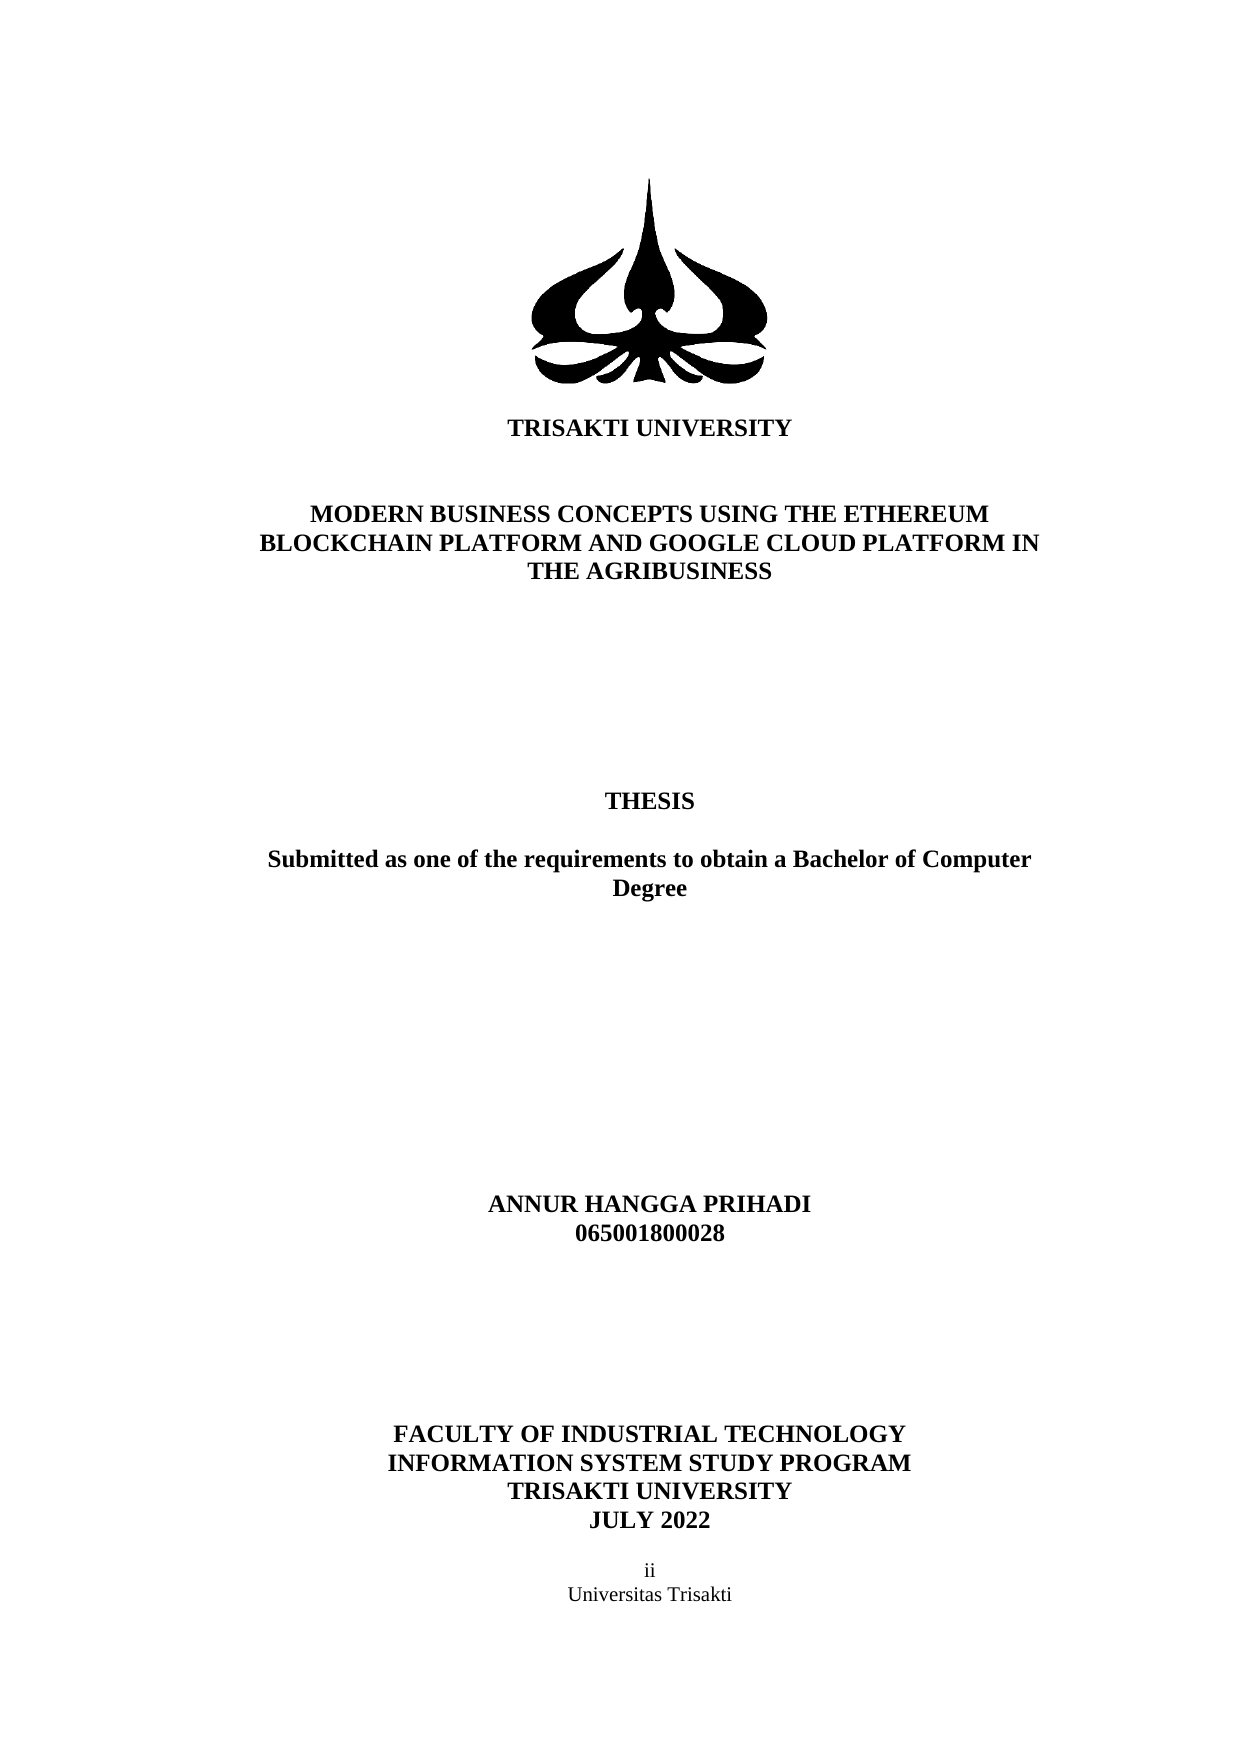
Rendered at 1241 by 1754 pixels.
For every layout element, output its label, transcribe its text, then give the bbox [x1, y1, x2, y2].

picture [531, 177, 768, 384]
text MODERN BUSINESS CONCEPTS USING THE ETHEREUM BLOCKCHAIN PLATFORM AND GOOGLE CLOUD PLATFORM IN THE AGRIBUSINESS [236, 499, 1063, 585]
text 065001800028 [236, 1218, 1063, 1246]
text TRISAKTI UNIVERSITY [236, 413, 1063, 441]
text FACULTY OF INDUSTRIAL TECHNOLOGY [236, 1419, 1063, 1448]
text INFORMATION SYSTEM STUDY PROGRAM [236, 1448, 1063, 1476]
text ANNUR HANGGA PRIHADI [236, 1189, 1063, 1218]
text Submitted as one of the requirements to obtain a Bachelor of Computer Degree [236, 844, 1063, 901]
text JULY 2022 [236, 1505, 1063, 1534]
text TRISAKTI UNIVERSITY [236, 1476, 1063, 1505]
text THESIS [236, 786, 1063, 815]
